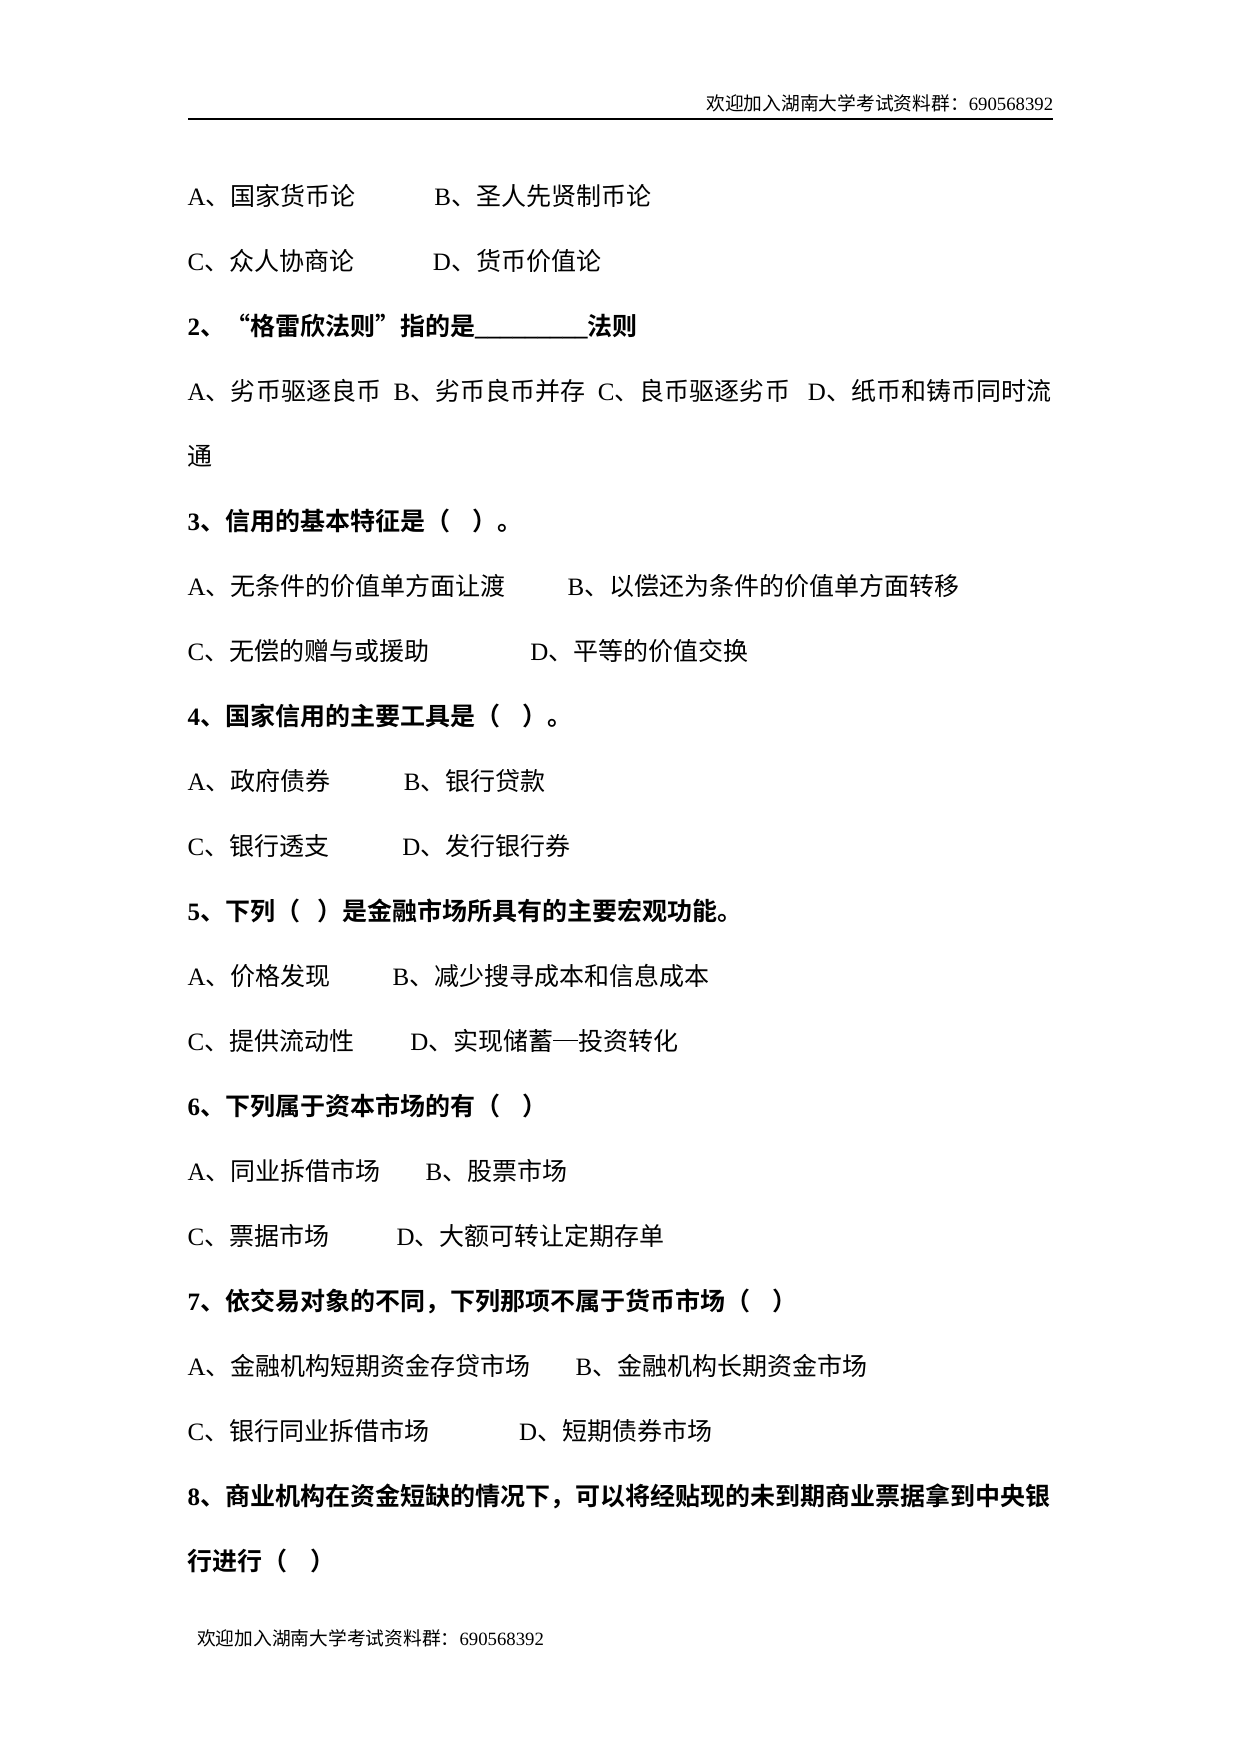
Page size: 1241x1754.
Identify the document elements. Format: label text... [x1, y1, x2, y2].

text C、无偿的赠与或援助 D、平等的价值交换 [187, 617, 1053, 682]
text C、票据市场 D、大额可转让定期存单 [187, 1202, 1053, 1267]
text A、价格发现 B、减少搜寻成本和信息成本 [187, 942, 1053, 1007]
text C、提供流动性 D、实现储蓄─投资转化 [187, 1007, 1053, 1072]
text 7、依交易对象的不同，下列那项不属于货币市场（ ） [187, 1267, 1053, 1332]
text C、银行同业拆借市场 D、短期债券市场 [187, 1397, 1053, 1462]
text 2、“格雷欣法则”指的是_________法则 [187, 292, 1053, 357]
text C、众人协商论 D、货币价值论 [187, 227, 1053, 292]
text A、政府债券 B、银行贷款 [187, 747, 1053, 812]
text 3、信用的基本特征是（ ）。 [187, 487, 1053, 552]
text C、银行透支 D、发行银行券 [187, 812, 1053, 877]
text 4、国家信用的主要工具是（ ）。 [187, 682, 1053, 747]
text 8、商业机构在资金短缺的情况下，可以将经贴现的未到期商业票据拿到中央银行进行（ ） [187, 1462, 1053, 1592]
text A、金融机构短期资金存贷市场 B、金融机构长期资金市场 [187, 1332, 1053, 1397]
text A、国家货币论 B、圣人先贤制币论 [187, 162, 1053, 227]
text A、无条件的价值单方面让渡 B、以偿还为条件的价值单方面转移 [187, 552, 1053, 617]
text A、劣币驱逐良币 B、劣币良币并存 C、良币驱逐劣币 D、纸币和铸币同时流通 [187, 357, 1053, 487]
text 6、下列属于资本市场的有（ ） [187, 1072, 1053, 1137]
text A、同业拆借市场 B、股票市场 [187, 1137, 1053, 1202]
text 5、下列（ ）是金融市场所具有的主要宏观功能。 [187, 877, 1053, 942]
